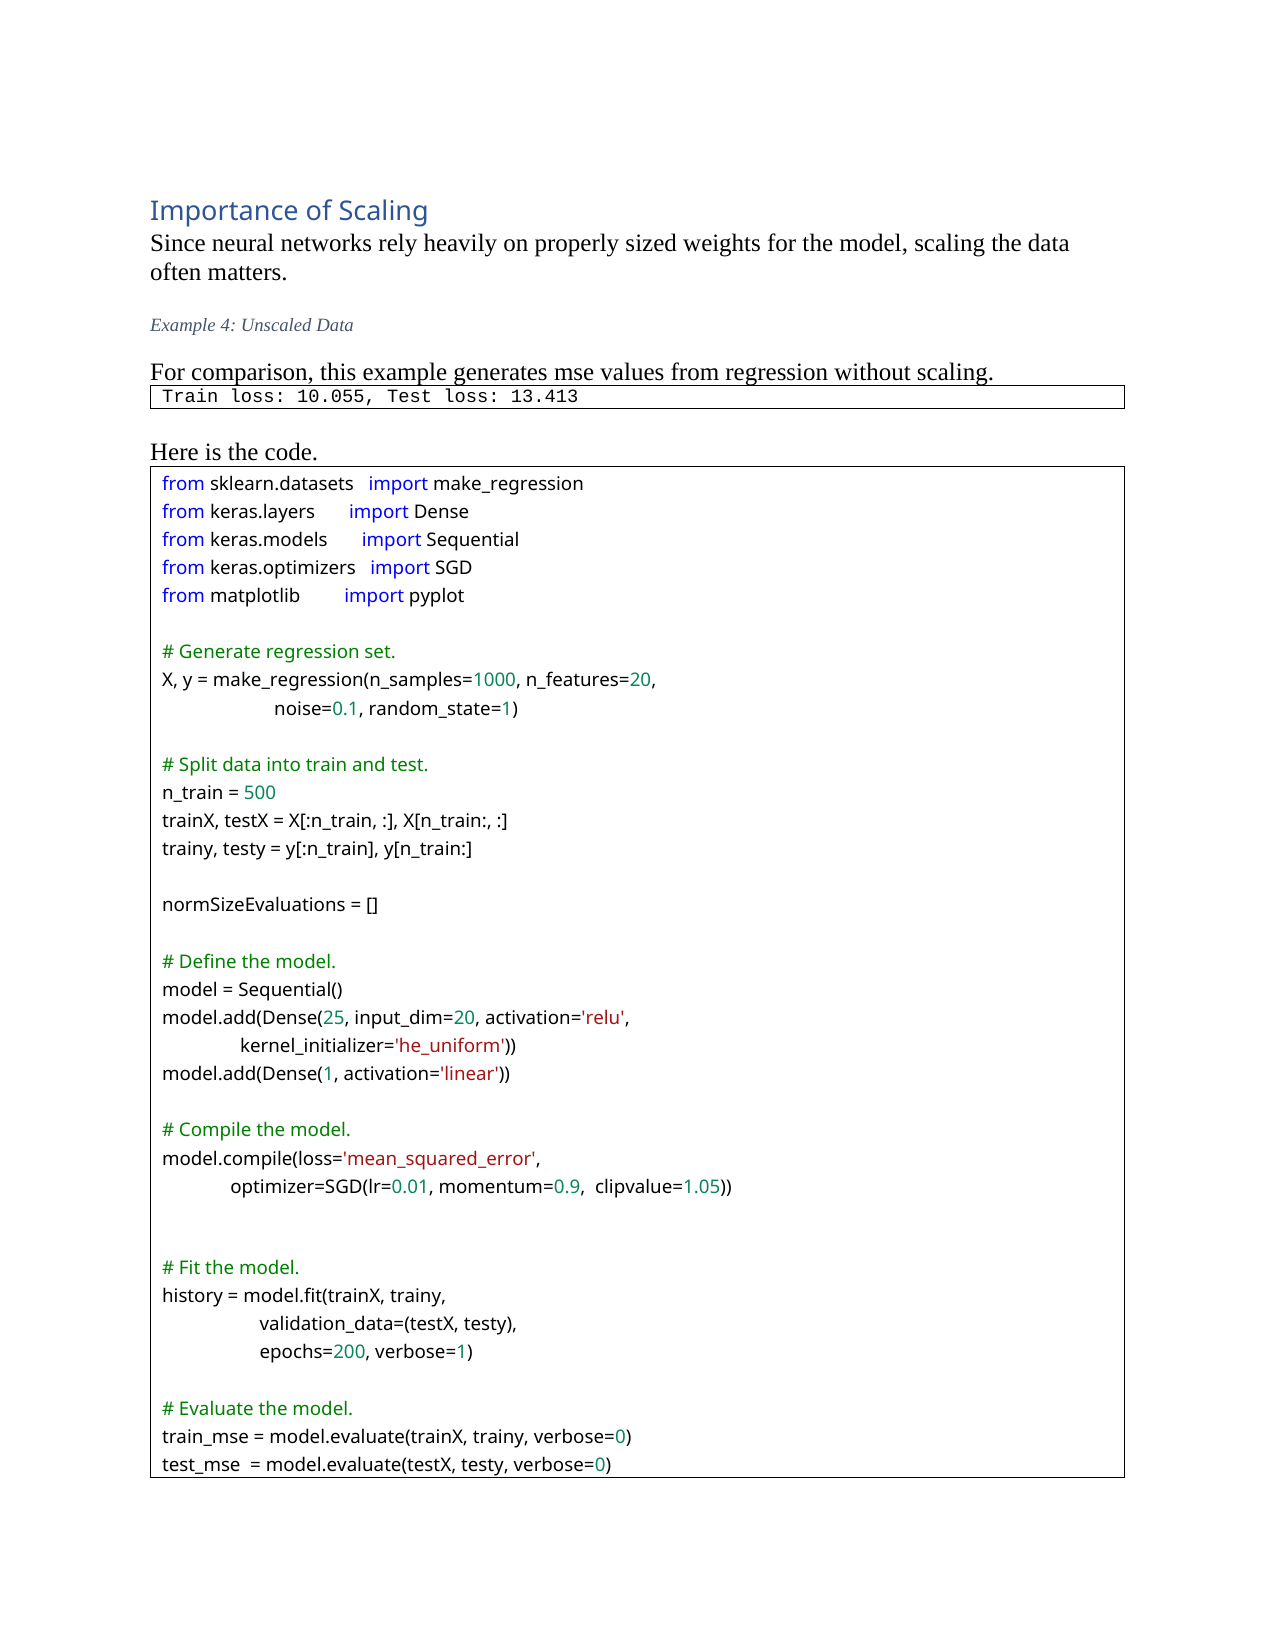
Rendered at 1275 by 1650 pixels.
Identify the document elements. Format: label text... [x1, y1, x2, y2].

text For comparison, this example generates mse values from regression without scaling. [150, 357, 1125, 385]
table_header Train loss: 10.055, Test loss: 13.413 [151, 386, 1124, 408]
text Here is the code. [150, 437, 1125, 466]
text Since neural networks rely heavily on properly sized weights for the model, scaling the data often matters. [150, 228, 1125, 285]
subtitle Importance of Scaling [150, 191, 1125, 228]
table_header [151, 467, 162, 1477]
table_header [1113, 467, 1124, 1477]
